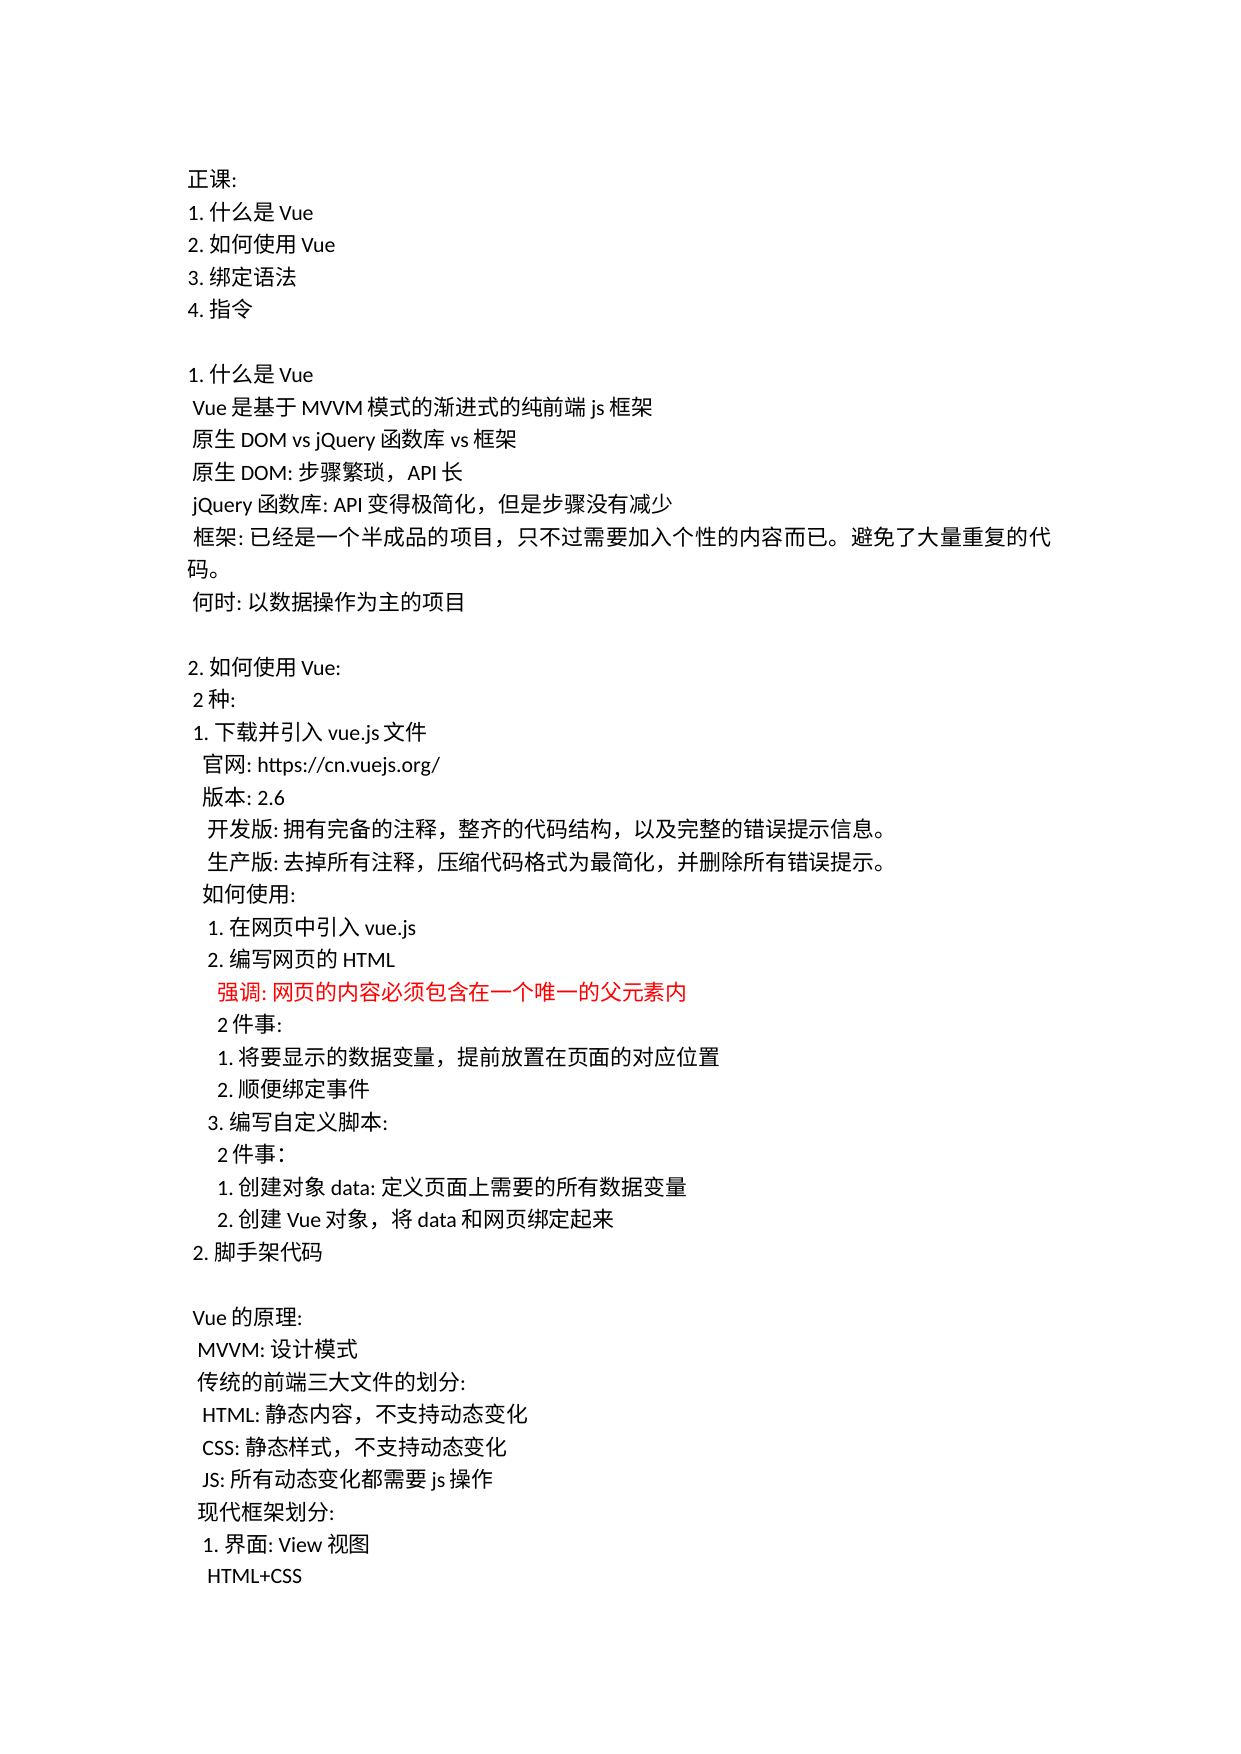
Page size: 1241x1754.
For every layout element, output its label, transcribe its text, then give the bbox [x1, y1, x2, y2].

text HTML: 静态内容，不支持动态变化 [187, 1397, 1053, 1429]
text 1. 下载并引入vue.js文件 [187, 714, 1053, 747]
text 3. 绑定语法 [187, 259, 1053, 292]
text 2. 编写网页的HTML [187, 942, 1053, 974]
text 1. 将要显示的数据变量，提前放置在页面的对应位置 [187, 1039, 1053, 1072]
text 原生DOM vs jQuery函数库 vs 框架 [187, 422, 1053, 454]
text 开发版: 拥有完备的注释，整齐的代码结构，以及完整的错误提示信息。 [187, 812, 1053, 844]
text 2. 创建Vue对象，将data和网页绑定起来 [187, 1202, 1053, 1234]
text 1. 界面: View视图 [187, 1527, 1053, 1559]
text 正课: [187, 162, 1053, 194]
text 2. 顺便绑定事件 [187, 1072, 1053, 1104]
text 1. 创建对象data: 定义页面上需要的所有数据变量 [187, 1169, 1053, 1202]
text 何时: 以数据操作为主的项目 [187, 584, 1053, 617]
text 2件事： [187, 1137, 1053, 1169]
text Vue是基于MVVM模式的渐进式的纯前端js框架 [187, 389, 1053, 422]
text 1. 什么是Vue [187, 357, 1053, 389]
text JS: 所有动态变化都需要js操作 [187, 1462, 1053, 1494]
text 现代框架划分: [187, 1494, 1053, 1527]
text 1. 在网页中引入vue.js [187, 909, 1053, 942]
text 2. 脚手架代码 [187, 1234, 1053, 1267]
text 2种: [187, 682, 1053, 714]
text 强调: 网页的内容必须包含在一个唯一的父元素内 [187, 974, 1053, 1007]
text Vue的原理: [187, 1299, 1053, 1332]
text 原生DOM: 步骤繁琐，API长 [187, 454, 1053, 487]
text CSS: 静态样式，不支持动态变化 [187, 1429, 1053, 1462]
text HTML+CSS [187, 1559, 1053, 1592]
text 传统的前端三大文件的划分: [187, 1364, 1053, 1397]
text 生产版: 去掉所有注释，压缩代码格式为最简化，并删除所有错误提示。 [187, 844, 1053, 877]
text 框架: 已经是一个半成品的项目，只不过需要加入个性的内容而已。避免了大量重复的代码。 [187, 519, 1053, 584]
text 3. 编写自定义脚本: [187, 1104, 1053, 1137]
text MVVM: 设计模式 [187, 1332, 1053, 1364]
text 2. 如何使用Vue [187, 227, 1053, 259]
text 2. 如何使用Vue: [187, 649, 1053, 682]
text 版本: 2.6 [187, 779, 1053, 812]
text 4. 指令 [187, 292, 1053, 324]
text jQuery函数库: API变得极简化，但是步骤没有减少 [187, 487, 1053, 519]
text 官网: https://cn.vuejs.org/ [187, 747, 1053, 779]
text 如何使用: [187, 877, 1053, 909]
text 2件事: [187, 1007, 1053, 1039]
text 1. 什么是Vue [187, 194, 1053, 227]
